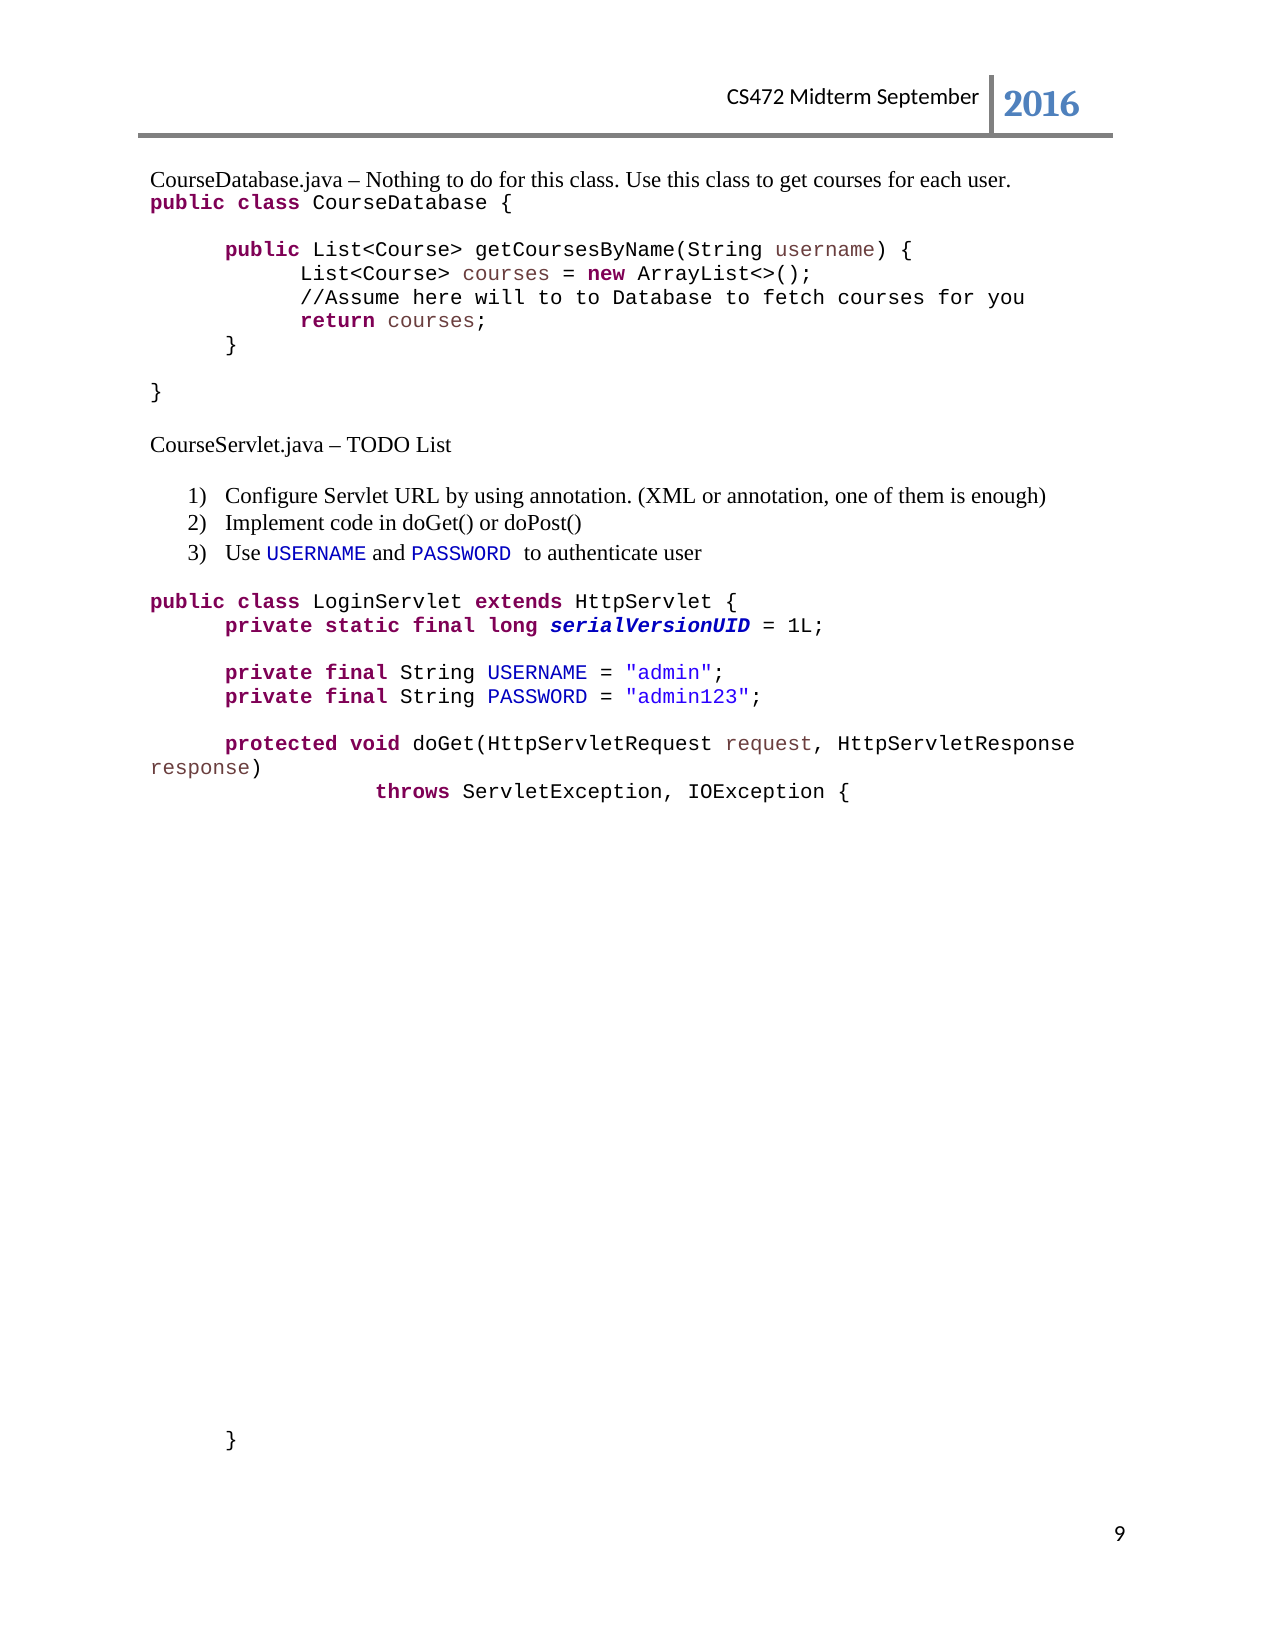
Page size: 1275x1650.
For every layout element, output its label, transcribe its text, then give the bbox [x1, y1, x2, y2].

list Use USERNAME and PASSWORD to authenticate user [187, 539, 1125, 567]
text private static final long serialVersionUID = 1L; [150, 615, 1125, 639]
text } [150, 1428, 1125, 1452]
text CourseServlet.java – TODO List [150, 431, 1125, 458]
text public List<Course> getCoursesByName(String username) { [150, 239, 1125, 263]
text public class CourseDatabase { [150, 192, 1125, 216]
text private final String USERNAME = "admin"; [150, 662, 1125, 686]
text return courses; [150, 310, 1125, 334]
text CourseDatabase.java – Nothing to do for this class. Use this class to get courses for each user. [150, 166, 1125, 192]
text private final String PASSWORD = "admin123"; [150, 686, 1125, 710]
text protected void doGet(HttpServletRequest request, HttpServletResponse response) [150, 733, 1125, 781]
list Implement code in doGet() or doPost() [187, 509, 1125, 535]
text //Assume here will to to Database to fetch courses for you [150, 287, 1125, 310]
list Configure Servlet URL by using annotation. (XML or annotation, one of them is enough) [187, 482, 1125, 509]
text } [150, 381, 1125, 405]
text List<Course> courses = new ArrayList<>(); [150, 263, 1125, 287]
text } [150, 334, 1125, 358]
text public class LoginServlet extends HttpServlet { [150, 591, 1125, 615]
text throws ServletException, IOException { [150, 781, 1125, 804]
